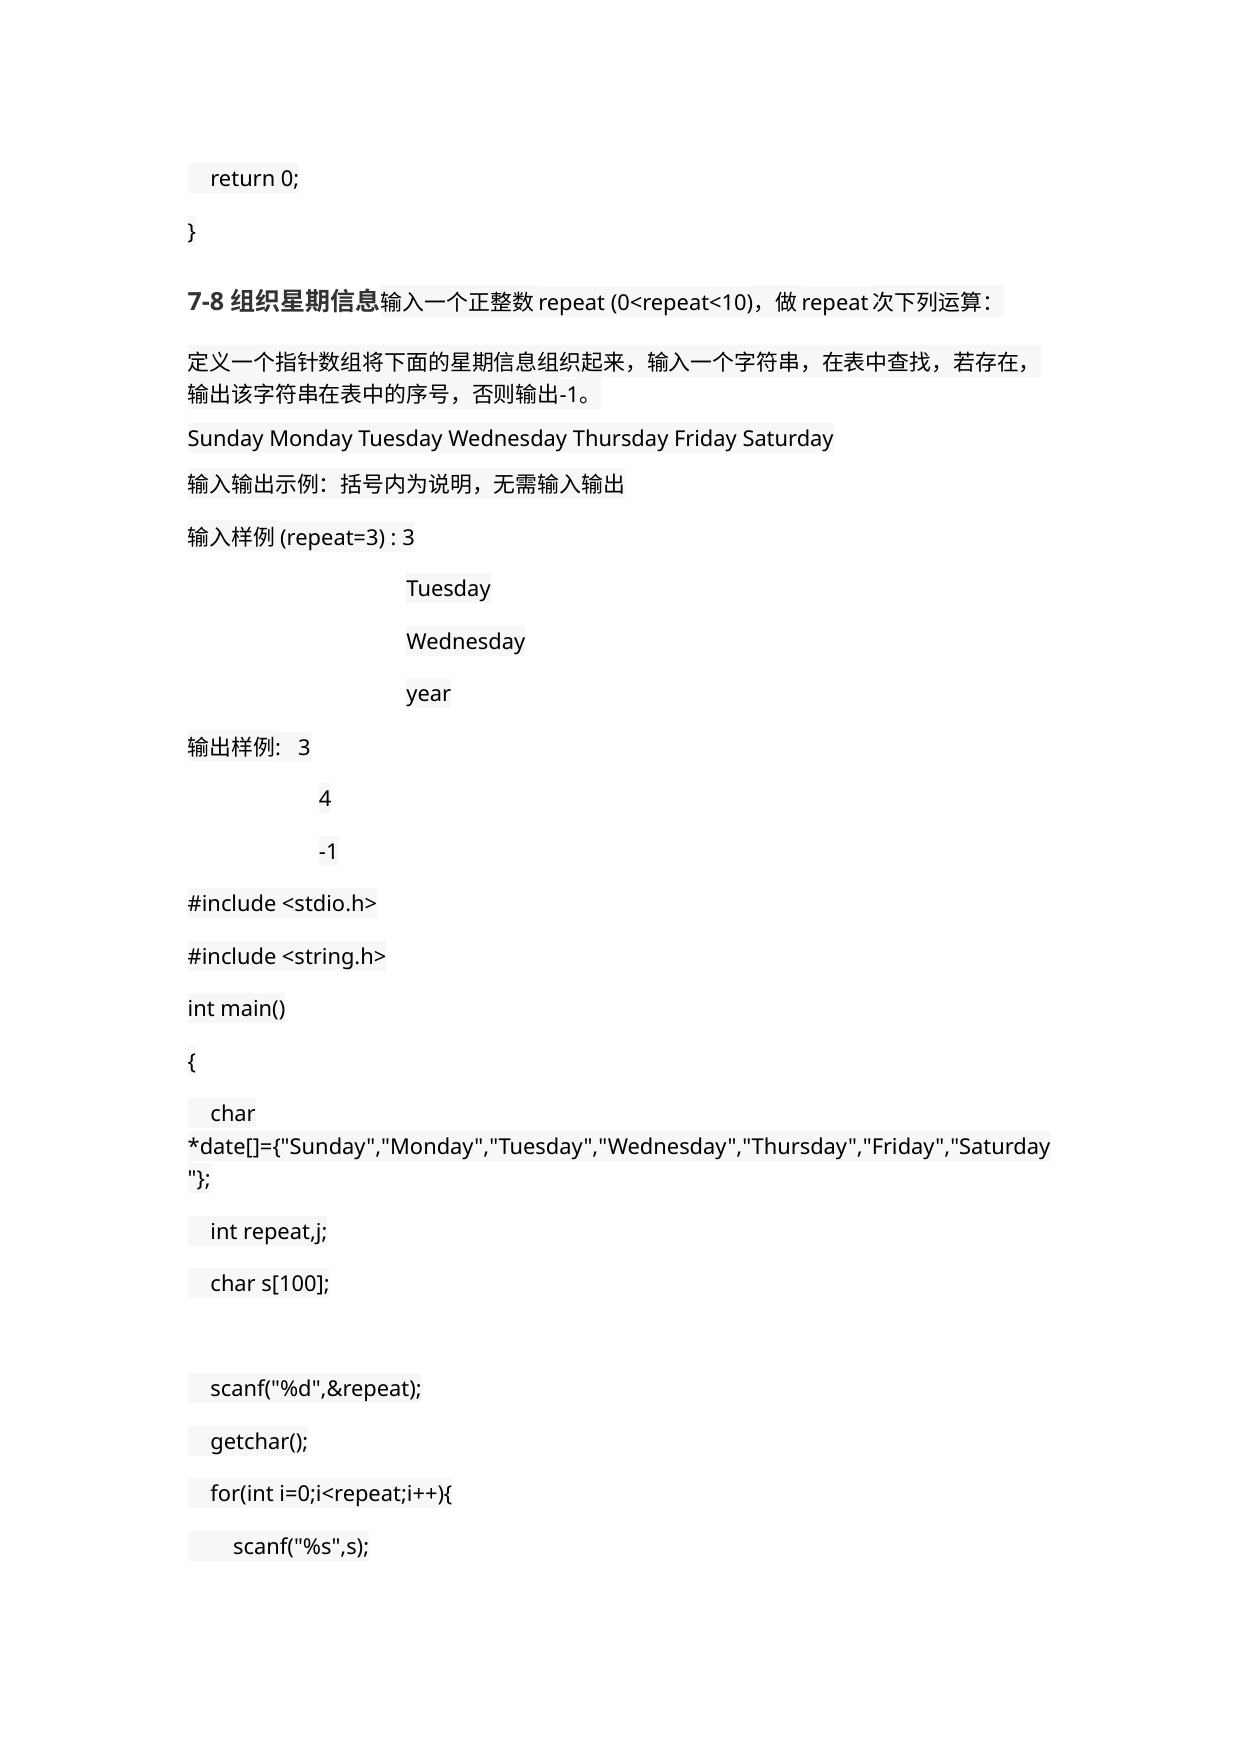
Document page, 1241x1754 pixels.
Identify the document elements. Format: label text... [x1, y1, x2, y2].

text Sunday Monday Tuesday Wednesday Thursday Friday Saturday [187, 422, 1053, 454]
subtitle for(int i=0;i<repeat;i++){ [187, 1477, 1053, 1509]
subtitle year [362, 677, 1053, 709]
subtitle scanf("%d",&repeat); [187, 1372, 1053, 1404]
subtitle Wednesday [362, 624, 1053, 657]
text 7-8 组织星期信息输入一个正整数repeat (0<repeat<10)，做repeat次下列运算： [187, 267, 1053, 332]
subtitle -1 [319, 834, 1053, 867]
text 输入输出示例：括号内为说明，无需输入输出 [187, 467, 1053, 499]
subtitle 输出样例: 3 [187, 729, 1053, 762]
subtitle scanf("%s",s); [187, 1529, 1053, 1562]
subtitle #include <string.h> [187, 939, 1053, 972]
subtitle char *date[]={"Sunday","Monday","Tuesday","Wednesday","Thursday","Friday","Saturday"}; [187, 1097, 1053, 1194]
subtitle getchar(); [187, 1424, 1053, 1457]
subtitle Tuesday [362, 572, 1053, 604]
subtitle int repeat,j; [187, 1214, 1053, 1247]
subtitle int main() [187, 992, 1053, 1024]
subtitle 4 [275, 782, 1053, 814]
subtitle { [187, 1044, 1053, 1077]
subtitle return 0; [187, 162, 1053, 194]
subtitle } [187, 214, 1053, 247]
subtitle #include <stdio.h> [187, 887, 1053, 919]
subtitle char s[100]; [187, 1267, 1053, 1299]
subtitle 输入样例 (repeat=3) : 3 [187, 519, 1053, 552]
text 定义一个指针数组将下面的星期信息组织起来，输入一个字符串，在表中查找，若存在，输出该字符串在表中的序号，否则输出-1。 [187, 344, 1053, 409]
